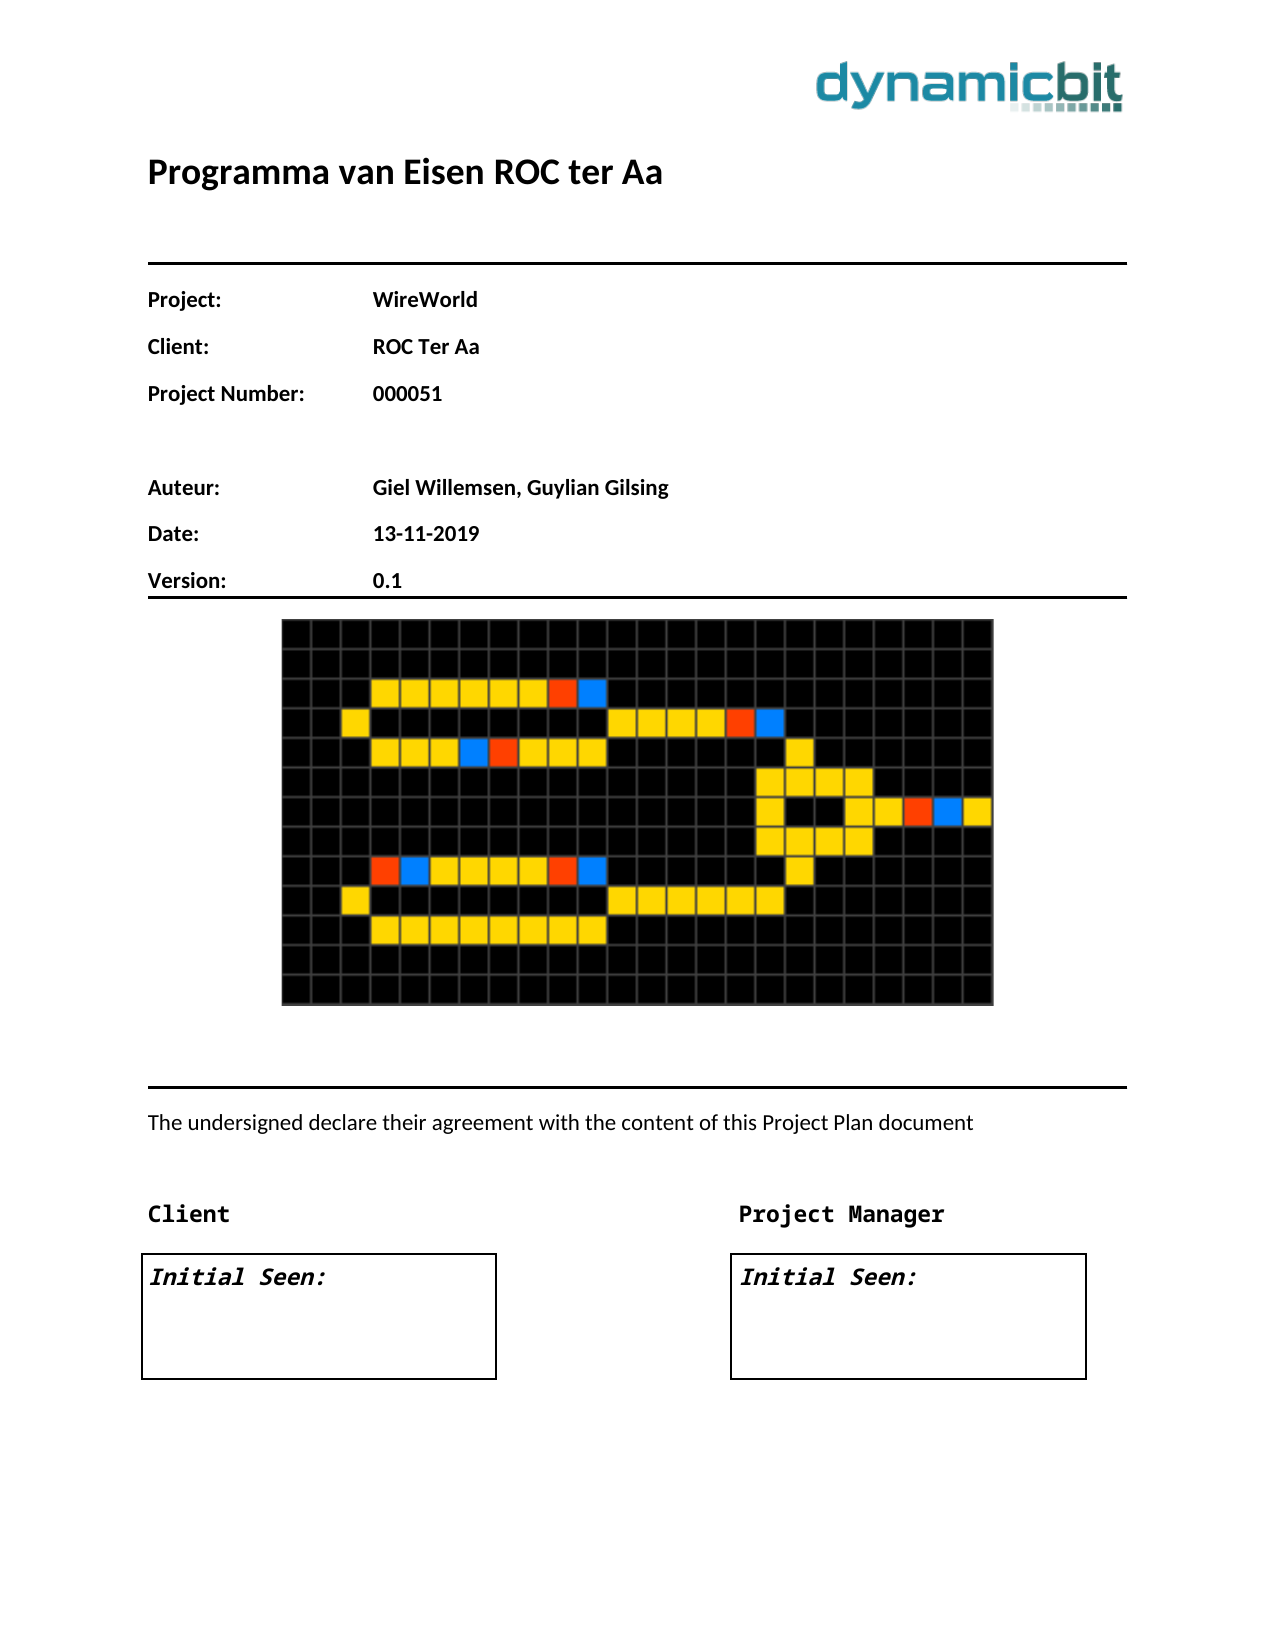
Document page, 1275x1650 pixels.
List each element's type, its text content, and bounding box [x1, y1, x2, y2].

text Initial Seen: Initial Seen: [148, 1261, 1127, 1292]
text Auteur: [148, 473, 1127, 501]
text Client: [148, 332, 1127, 360]
text The undersigned declare their agreement with the content of this Project Plan document [148, 1108, 1127, 1136]
text Project: [148, 285, 1127, 313]
text Version: [148, 566, 1127, 596]
text Client Project Manager [148, 1198, 1127, 1229]
text Programma van Eisen [148, 148, 1127, 193]
picture [814, 50, 1128, 124]
text Project Number: [148, 379, 1127, 407]
picture [281, 619, 994, 1006]
text Date: [148, 519, 1127, 547]
